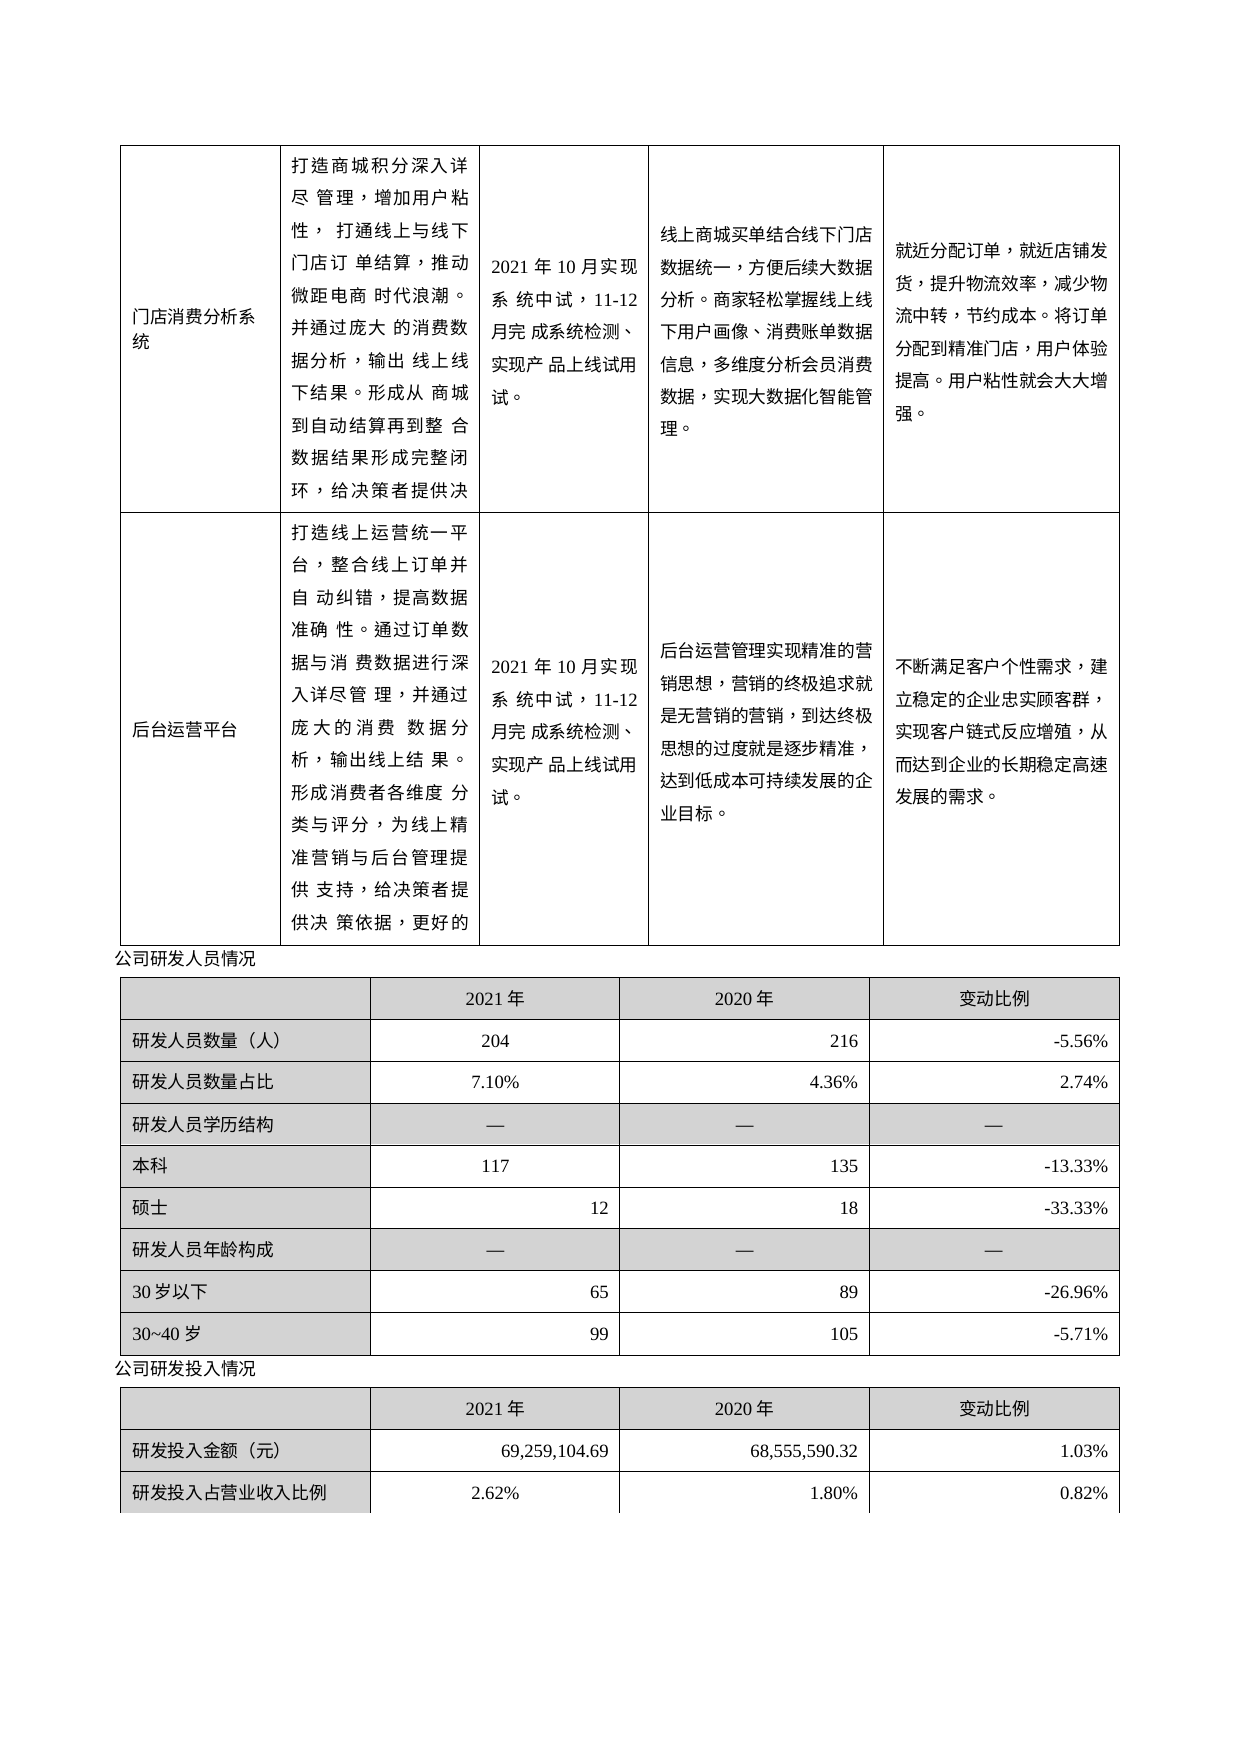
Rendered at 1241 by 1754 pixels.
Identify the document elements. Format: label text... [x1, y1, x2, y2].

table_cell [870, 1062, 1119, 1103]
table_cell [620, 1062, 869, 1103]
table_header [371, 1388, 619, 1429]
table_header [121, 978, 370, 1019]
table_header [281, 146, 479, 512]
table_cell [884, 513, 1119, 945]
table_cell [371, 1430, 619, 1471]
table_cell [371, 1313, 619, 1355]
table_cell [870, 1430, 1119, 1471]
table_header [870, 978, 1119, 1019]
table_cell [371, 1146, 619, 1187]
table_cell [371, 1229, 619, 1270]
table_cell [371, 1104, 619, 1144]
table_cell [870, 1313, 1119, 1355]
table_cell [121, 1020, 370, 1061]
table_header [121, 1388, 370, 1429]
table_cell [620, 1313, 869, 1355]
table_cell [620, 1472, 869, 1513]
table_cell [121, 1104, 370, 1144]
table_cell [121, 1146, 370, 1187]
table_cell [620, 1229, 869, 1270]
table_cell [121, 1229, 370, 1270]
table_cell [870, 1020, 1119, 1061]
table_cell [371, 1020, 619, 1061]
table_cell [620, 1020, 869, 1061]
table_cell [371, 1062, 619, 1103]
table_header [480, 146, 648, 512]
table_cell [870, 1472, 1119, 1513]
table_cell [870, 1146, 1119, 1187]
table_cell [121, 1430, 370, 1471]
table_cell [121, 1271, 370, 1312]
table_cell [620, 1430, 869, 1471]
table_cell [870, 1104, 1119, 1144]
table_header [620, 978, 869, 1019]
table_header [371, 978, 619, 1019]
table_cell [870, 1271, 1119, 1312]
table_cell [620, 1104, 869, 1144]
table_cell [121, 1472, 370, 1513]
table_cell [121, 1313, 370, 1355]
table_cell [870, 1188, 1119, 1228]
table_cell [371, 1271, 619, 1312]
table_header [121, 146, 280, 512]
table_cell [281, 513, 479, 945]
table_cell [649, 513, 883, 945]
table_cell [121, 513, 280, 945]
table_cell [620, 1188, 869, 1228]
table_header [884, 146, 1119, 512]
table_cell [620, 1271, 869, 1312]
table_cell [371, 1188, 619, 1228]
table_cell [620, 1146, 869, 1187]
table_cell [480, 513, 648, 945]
text 公司研发投入情况 [114, 1356, 1126, 1380]
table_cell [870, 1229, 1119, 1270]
text 公司研发人员情况 [114, 946, 1126, 970]
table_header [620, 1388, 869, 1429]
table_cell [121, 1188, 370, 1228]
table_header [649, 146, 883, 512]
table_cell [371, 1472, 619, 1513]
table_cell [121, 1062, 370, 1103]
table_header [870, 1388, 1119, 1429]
